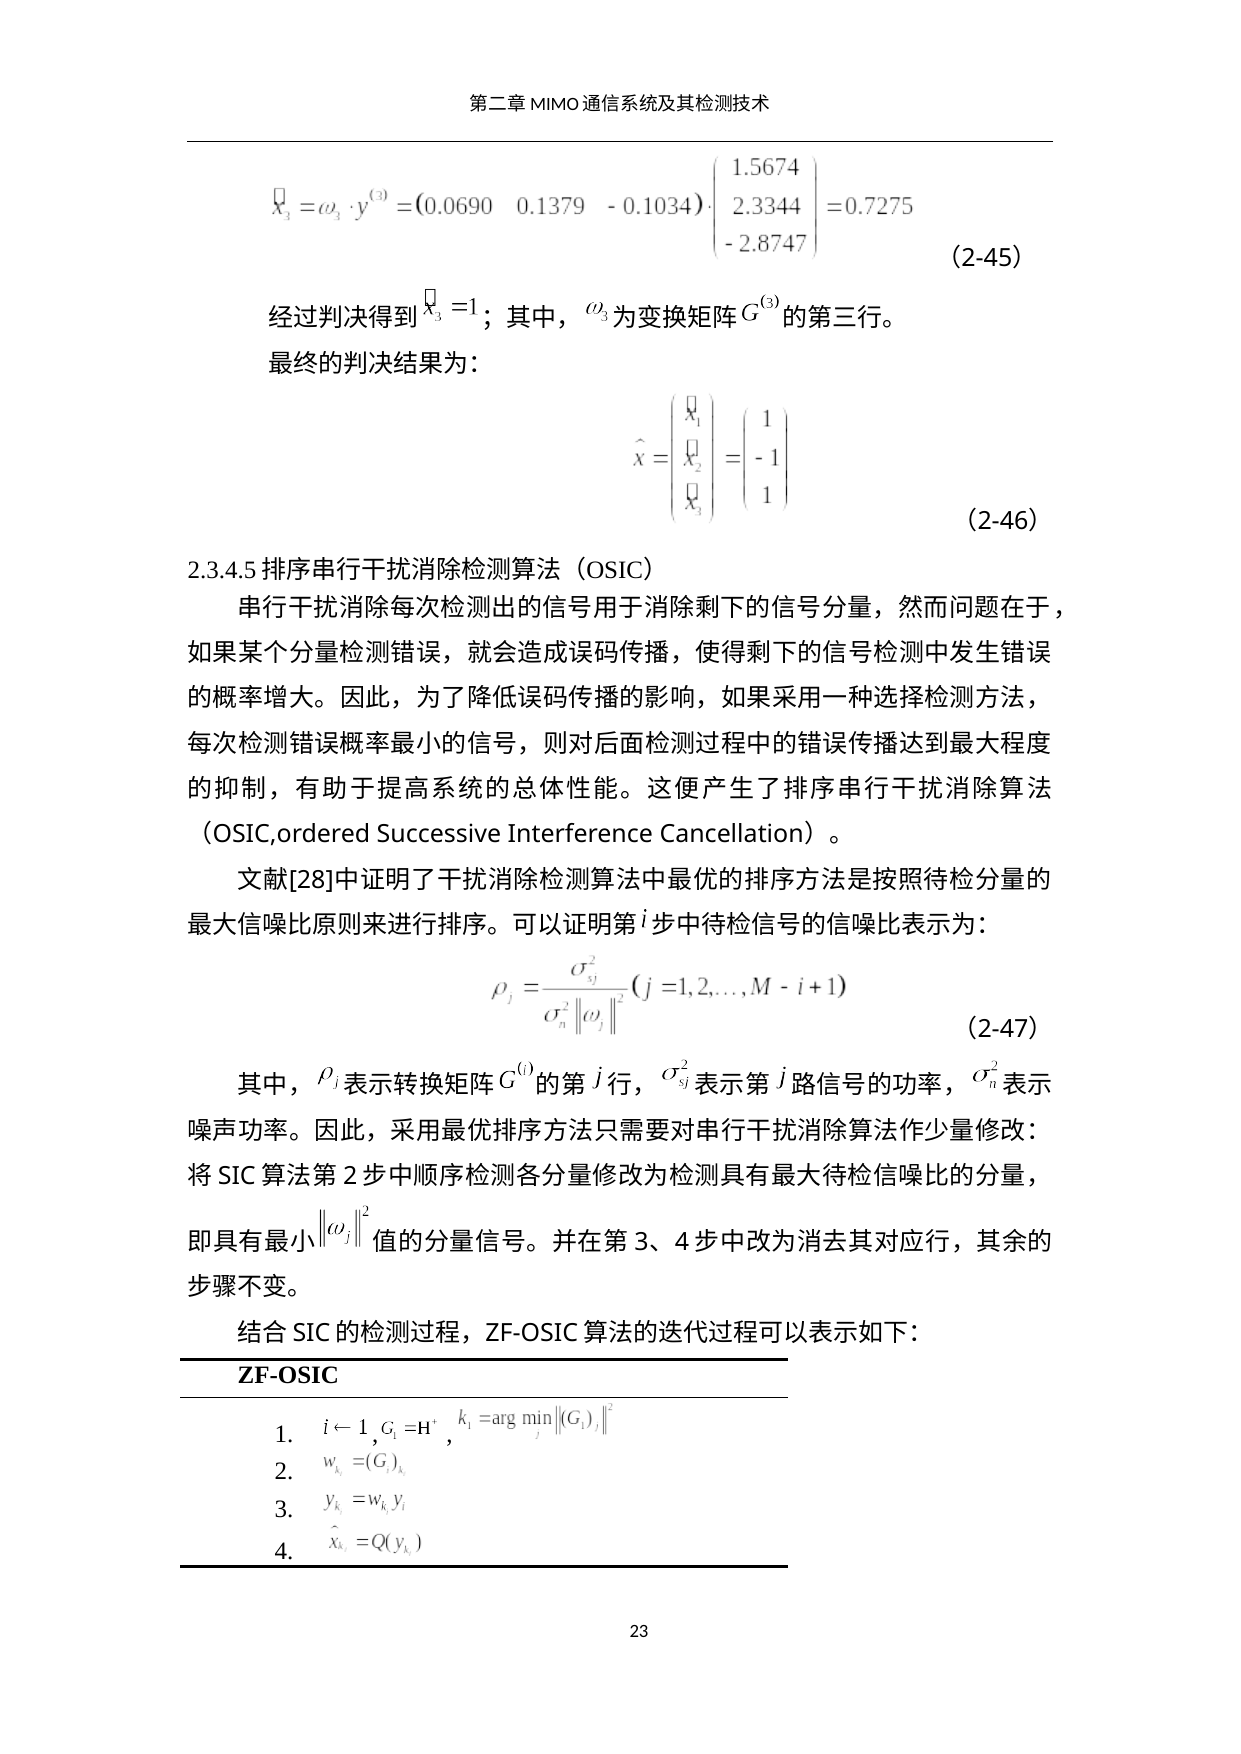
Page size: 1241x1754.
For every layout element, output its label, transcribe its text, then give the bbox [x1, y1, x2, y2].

table_header ZF-OSIC [180, 1361, 787, 1396]
text 经过判决得到；其中，为变换矩阵的第三行。 [218, 282, 1053, 334]
text 最终的判决结果为： [218, 343, 1053, 379]
text （2-47） [187, 950, 1053, 1044]
text 文献[28]中证明了干扰消除检测算法中最优的排序方法是按照待检分量的最大信噪比原则来进行排序。可以证明第步中待检信号的信噪比表示为： [187, 859, 1053, 941]
table_cell ,, [180, 1398, 787, 1564]
text 其中，表示转换矩阵的第行，表示第路信号的功率，表示噪声功率。因此，采用最优排序方法只需要对串行干扰消除算法作少量修改：将SIC算法第2步中顺序检测各分量修改为检测具有最大待检信噪比的分量，即具有最小值的分量信号。并在第3、4步中改为消去其对应行，其余的步骤不变。 [187, 1053, 1053, 1303]
text （2-46） [218, 388, 1053, 537]
text 结合SIC的检测过程，ZF-OSIC算法的迭代过程可以表示如下： [187, 1312, 1053, 1348]
text 串行干扰消除每次检测出的信号用于消除剩下的信号分量，然而问题在于，如果某个分量检测错误，就会造成误码传播，使得剩下的信号检测中发生错误的概率增大。因此，为了降低误码传播的影响，如果采用一种选择检测方法，每次检测错误概率最小的信号，则对后面检测过程中的错误传播达到最大程度的抑制，有助于提高系统的总体性能。这便产生了排序串行干扰消除算法（OSIC,ordered Successive Interference Cancellation）。 [187, 587, 1053, 850]
text （2-45） [218, 150, 1053, 273]
subtitle 2.3.4.5排序串行干扰消除检测算法（OSIC） [187, 546, 1053, 587]
